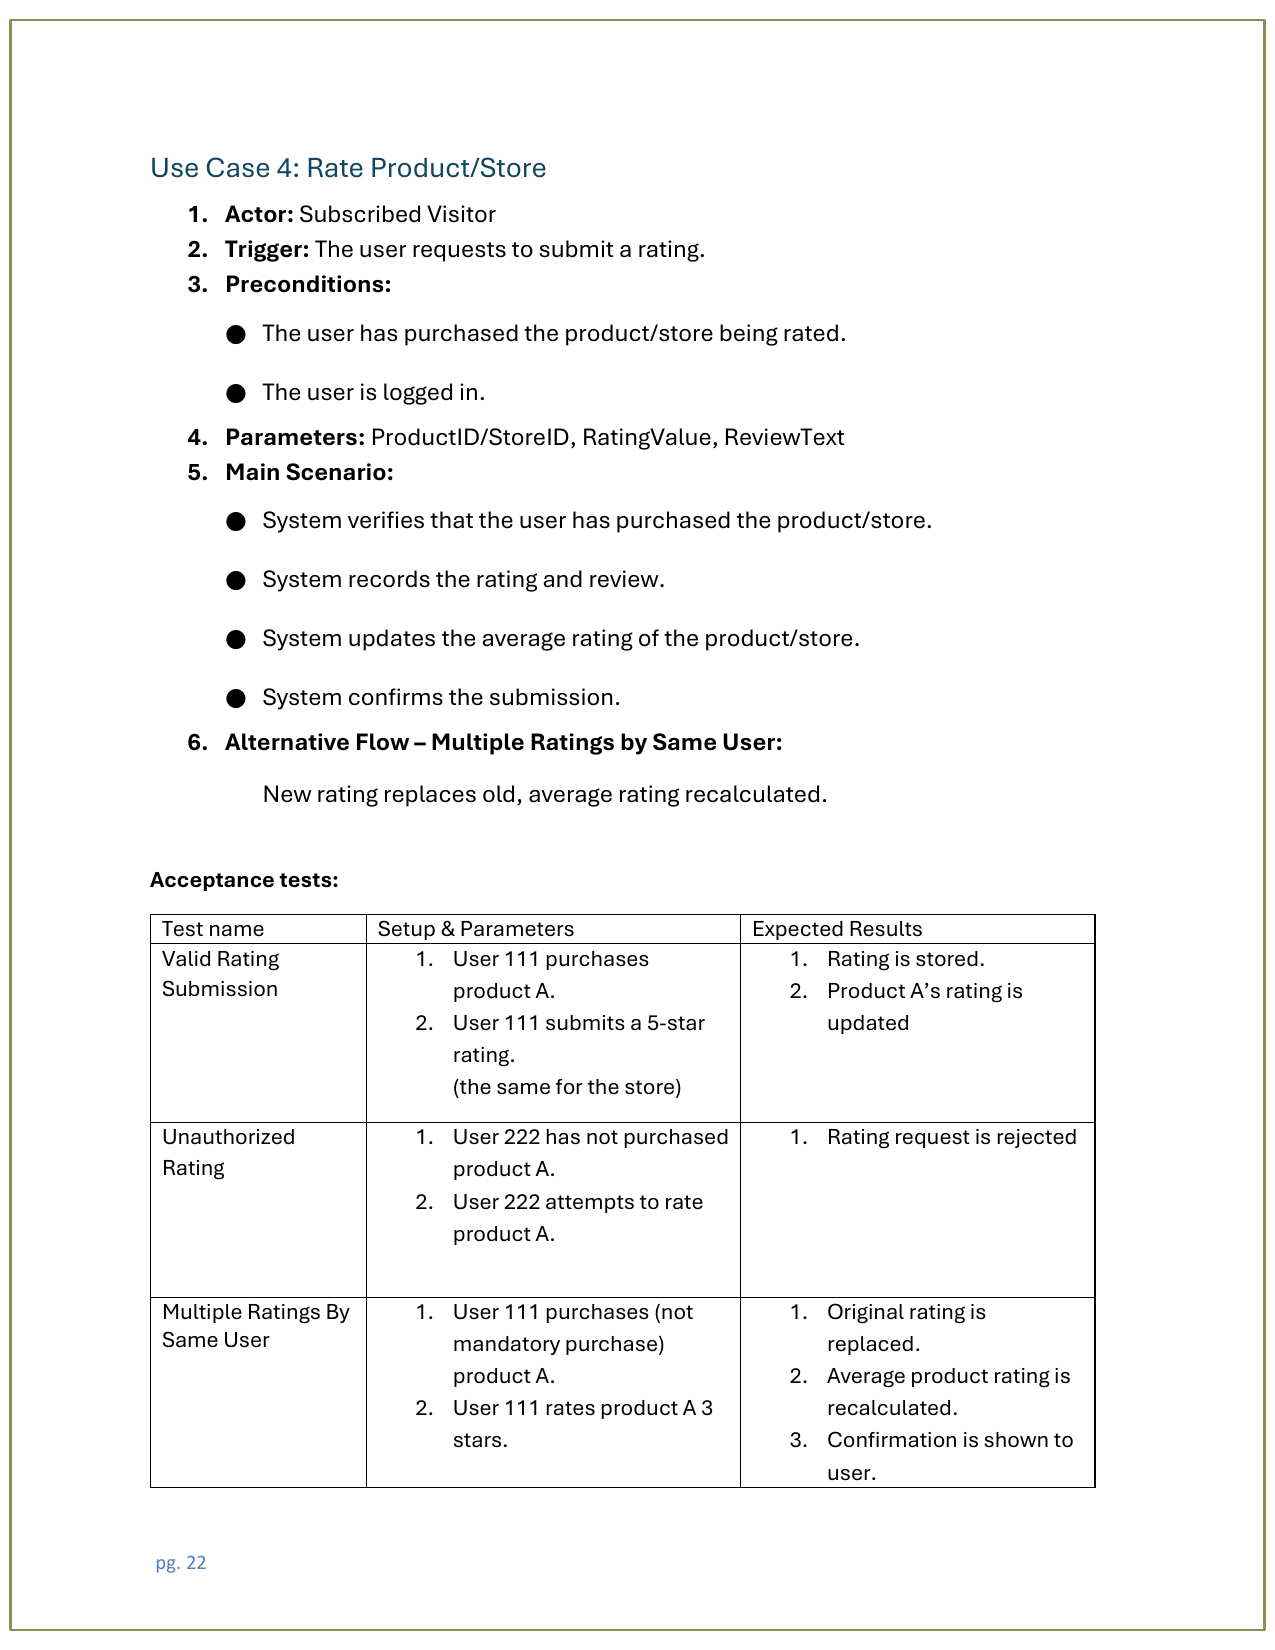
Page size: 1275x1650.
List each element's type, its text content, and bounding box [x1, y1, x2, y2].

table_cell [151, 1298, 366, 1487]
list System updates the average rating of the product/store. [225, 610, 1125, 661]
list System confirms the submission. [225, 668, 1125, 720]
list Main Scenario: [187, 457, 1125, 487]
text New rating replaces old, average rating recalculated. [262, 779, 1125, 809]
table_header Expected Results [741, 915, 1094, 943]
text Acceptance tests: [150, 831, 1125, 893]
table_header Setup & Parameters [367, 915, 740, 943]
list Preconditions: [187, 269, 1125, 300]
list Actor: Subscribed Visitor [187, 199, 1125, 230]
list Alternative Flow – Multiple Ratings by Same User: [187, 727, 1125, 758]
table_cell Unauthorized Rating [151, 1123, 366, 1297]
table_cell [741, 1298, 1094, 1487]
list System verifies that the user has purchased the product/store. [225, 492, 1125, 543]
table_cell User 111 purchases product A. User 111 submits a 5-star rating. (the same for the store) [367, 944, 740, 1122]
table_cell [367, 1298, 740, 1487]
list System records the rating and review. [225, 551, 1125, 602]
table_cell Rating request is rejected [741, 1123, 1094, 1297]
list The user is logged in. [225, 363, 1125, 414]
list Parameters: ProductID/StoreID, RatingValue, ReviewText [187, 422, 1125, 452]
subtitle Use Case 4: Rate Product/Store [150, 150, 1125, 186]
list Trigger: The user requests to submit a rating. [187, 234, 1125, 265]
table_header Test name [151, 915, 366, 943]
list The user has purchased the product/store being rated. [225, 304, 1125, 356]
table_cell Valid Rating Submission [151, 944, 366, 1122]
table_cell User 222 has not purchased product A. User 222 attempts to rate product A. [367, 1123, 740, 1297]
table_cell Rating is stored. Product A’s rating is updated [741, 944, 1094, 1122]
